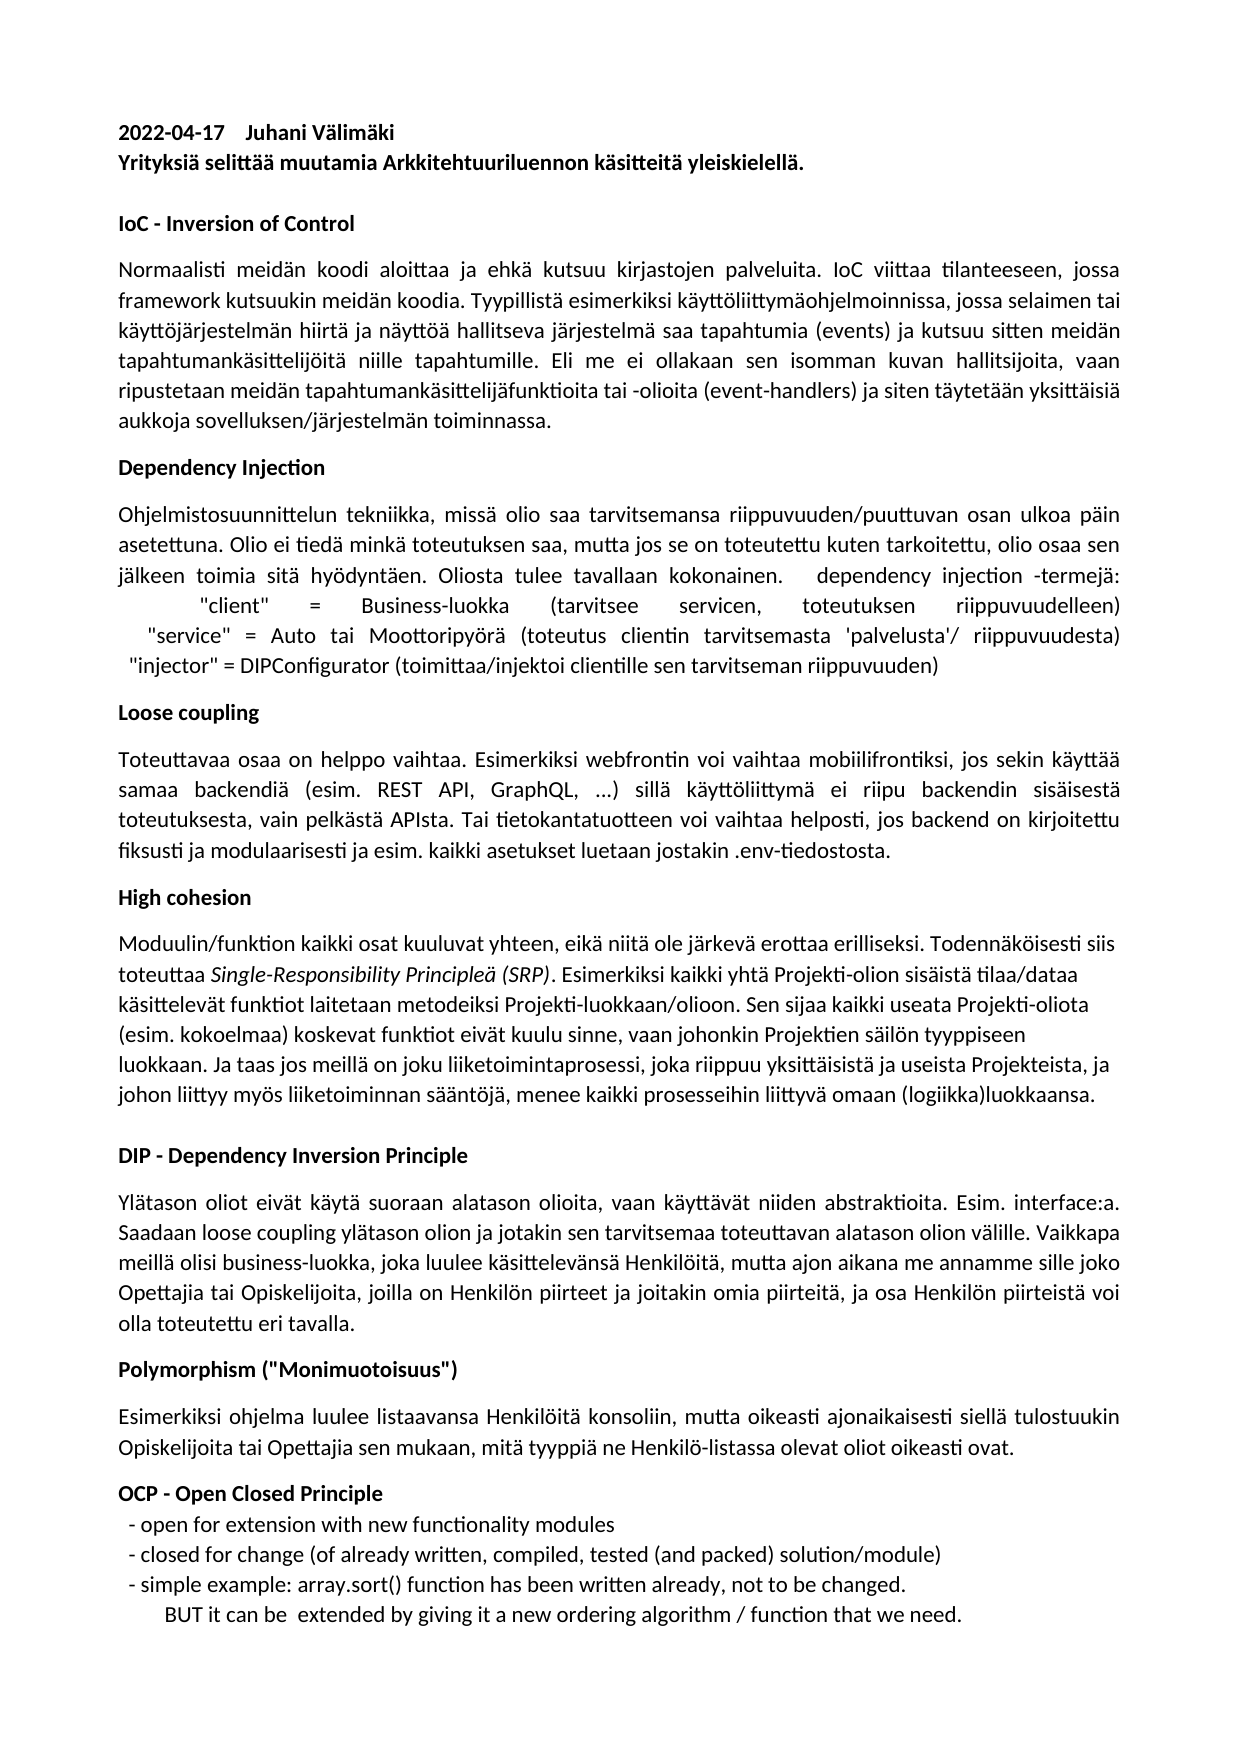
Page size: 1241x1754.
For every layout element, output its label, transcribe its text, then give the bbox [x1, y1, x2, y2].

text High cohesion [118, 883, 1122, 911]
text 2022-04-17 Juhani Välimäki Yrityksiä selittää muutamia Arkkitehtuuriluennon käsitteitä yleiskielellä. IoC - Inversion of Control [118, 118, 1122, 237]
text OCP - Open Closed Principle - open for extension with new functionality modules - closed for change (of already written, compiled, tested (and packed) solution/module) - simple example: array.sort() function has been written already, not to be changed. BUT it can be extended by giving it a new ordering algorithm / function that we need. [118, 1479, 1122, 1628]
text Moduulin/funktion kaikki osat kuuluvat yhteen, eikä niitä ole järkevä erottaa erilliseksi. Todennäköisesti siis toteuttaa Single-Responsibility Principleä (SRP). Esimerkiksi kaikki yhtä Projekti-olion sisäistä tilaa/dataa käsittelevät funktiot laitetaan metodeiksi Projekti-luokkaan/olioon. Sen sijaa kaikki useata Projekti-oliota (esim. kokoelmaa) koskevat funktiot eivät kuulu sinne, vaan johonkin Projektien säilön tyyppiseen luokkaan. Ja taas jos meillä on joku liiketoimintaprosessi, joka riippuu yksittäisistä ja useista Projekteista, ja johon liittyy myös liiketoiminnan sääntöjä, menee kaikki prosesseihin liittyvä omaan (logiikka)luokkaansa. DIP - Dependency Inversion Principle [118, 929, 1122, 1169]
text Ohjelmistosuunnittelun tekniikka, missä olio saa tarvitsemansa riippuvuuden/puuttuvan osan ulkoa päin asetettuna. Olio ei tiedä minkä toteutuksen saa, mutta jos se on toteutettu kuten tarkoitettu, olio osaa sen jälkeen toimia sitä hyödyntäen. Oliosta tulee tavallaan kokonainen. dependency injection -termejä: "client" = Business-luokka (tarvitsee servicen, toteutuksen riippuvuudelleen) "service" = Auto tai Moottoripyörä (toteutus clientin tarvitsemasta 'palvelusta'/ riippuvuudesta) "injector" = DIPConfigurator (toimittaa/injektoi clientille sen tarvitseman riippuvuuden) [118, 500, 1122, 679]
text Polymorphism ("Monimuotoisuus") [118, 1356, 1122, 1384]
text Dependency Injection [118, 453, 1122, 482]
text Loose coupling [118, 698, 1122, 726]
text Ylätason oliot eivät käytä suoraan alatason olioita, vaan käyttävät niiden abstraktioita. Esim. interface:a. Saadaan loose coupling ylätason olion ja jotakin sen tarvitsemaa toteuttavan alatason olion välille. Vaikkapa meillä olisi business-luokka, joka luulee käsittelevänsä Henkilöitä, mutta ajon aikana me annamme sille joko Opettajia tai Opiskelijoita, joilla on Henkilön piirteet ja joitakin omia piirteitä, ja osa Henkilön piirteistä voi olla toteutettu eri tavalla. [118, 1188, 1122, 1337]
text Toteuttavaa osaa on helppo vaihtaa. Esimerkiksi webfrontin voi vaihtaa mobiilifrontiksi, jos sekin käyttää samaa backendiä (esim. REST API, GraphQL, ...) sillä käyttöliittymä ei riipu backendin sisäisestä toteutuksesta, vain pelkästä APIsta. Tai tietokantatuotteen voi vaihtaa helposti, jos backend on kirjoitettu fiksusti ja modulaarisesti ja esim. kaikki asetukset luetaan jostakin .env-tiedostosta. [118, 745, 1122, 864]
text Esimerkiksi ohjelma luulee listaavansa Henkilöitä konsoliin, mutta oikeasti ajonaikaisesti siellä tulostuukin Opiskelijoita tai Opettajia sen mukaan, mitä tyyppiä ne Henkilö-listassa olevat oliot oikeasti ovat. [118, 1402, 1122, 1461]
text Normaalisti meidän koodi aloittaa ja ehkä kutsuu kirjastojen palveluita. IoC viittaa tilanteeseen, jossa framework kutsuukin meidän koodia. Tyypillistä esimerkiksi käyttöliittymäohjelmoinnissa, jossa selaimen tai käyttöjärjestelmän hiirtä ja näyttöä hallitseva järjestelmä saa tapahtumia (events) ja kutsuu sitten meidän tapahtumankäsittelijöitä niille tapahtumille. Eli me ei ollakaan sen isomman kuvan hallitsijoita, vaan ripustetaan meidän tapahtumankäsittelijäfunktioita tai -olioita (event-handlers) ja siten täytetään yksittäisiä aukkoja sovelluksen/järjestelmän toiminnassa. [118, 256, 1122, 435]
